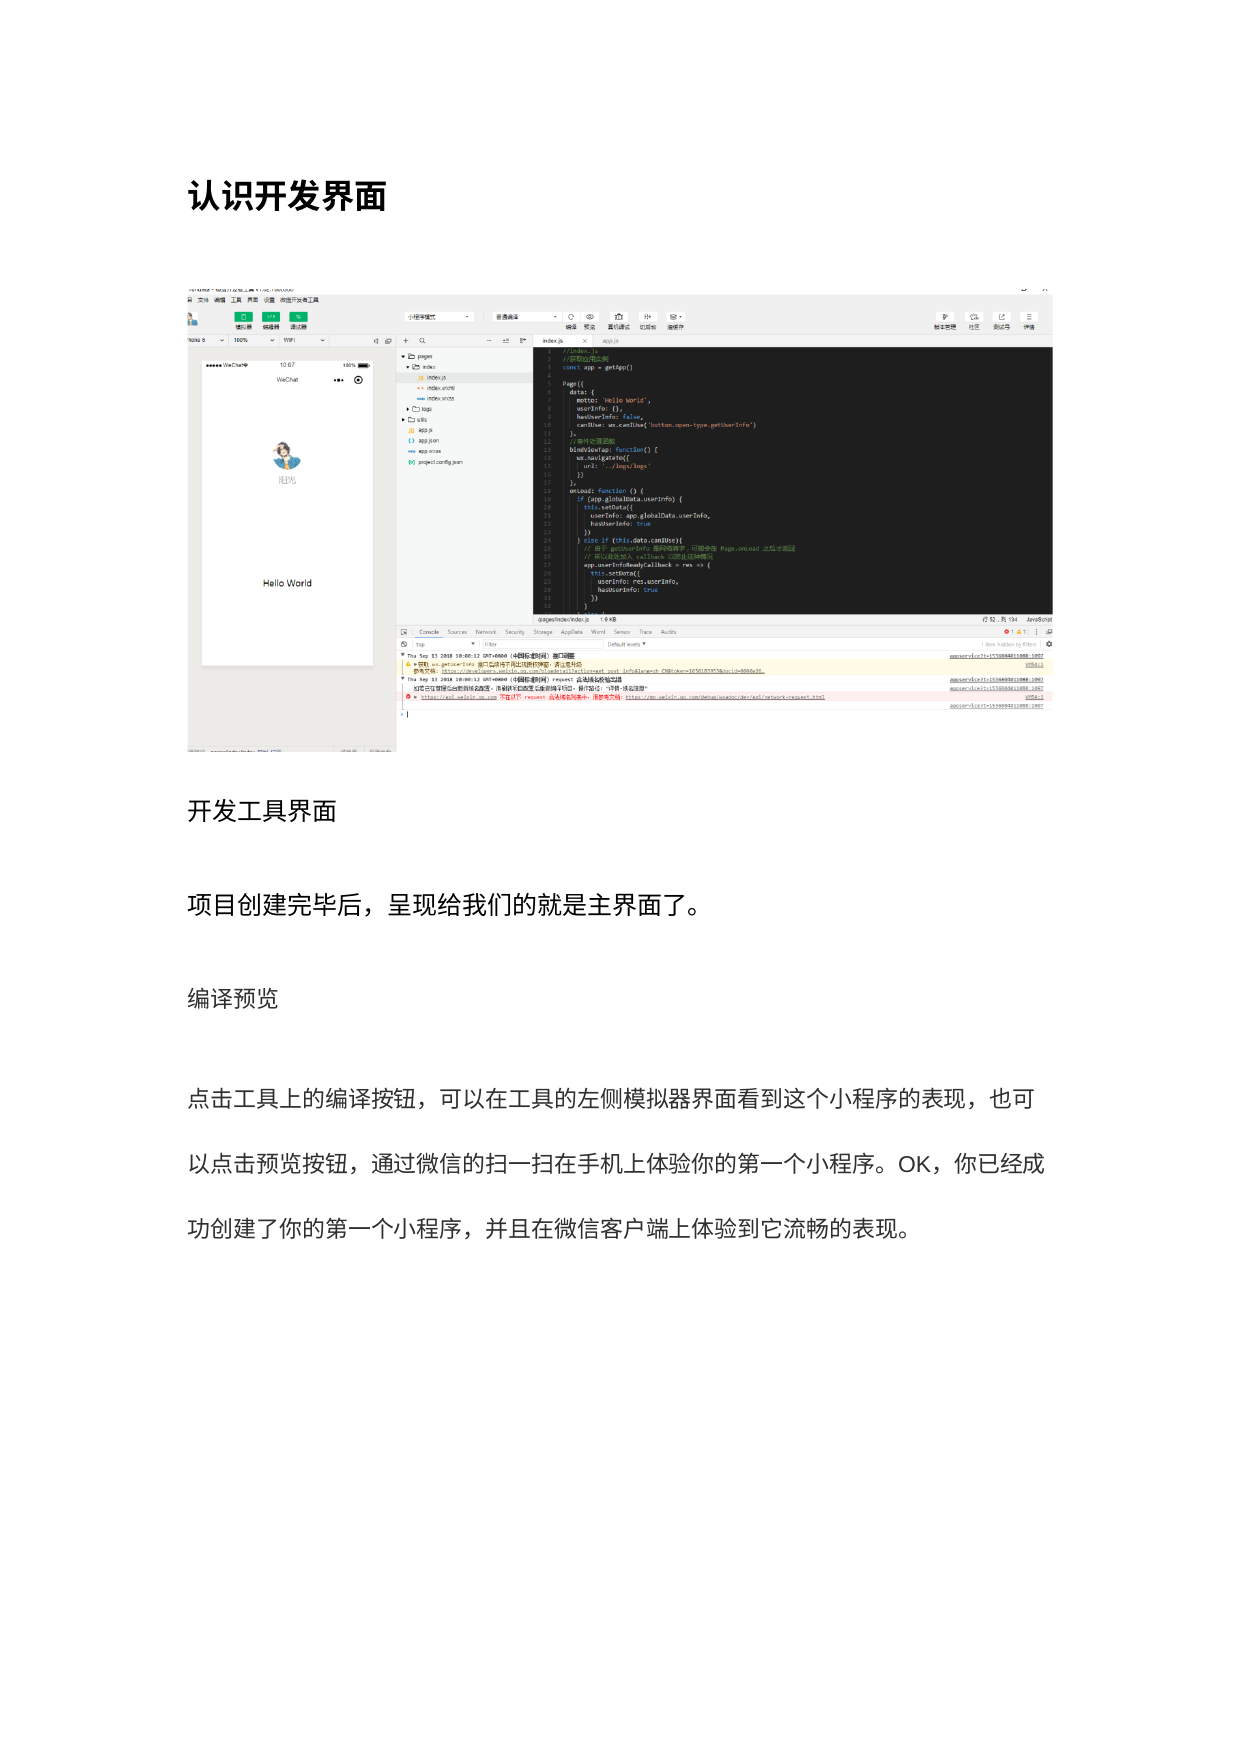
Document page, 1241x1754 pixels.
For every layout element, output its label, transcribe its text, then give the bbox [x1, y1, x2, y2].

subtitle 认识开发界面 [187, 162, 1053, 227]
text 编译预览 [187, 965, 1053, 1030]
picture [187, 289, 1053, 752]
text 项目创建完毕后，呈现给我们的就是主界面了。 [187, 871, 1053, 936]
text 开发工具界面 [187, 777, 1053, 842]
text 点击工具上的编译按钮，可以在工具的左侧模拟器界面看到这个小程序的表现，也可以点击预览按钮，通过微信的扫一扫在手机上体验你的第一个小程序。OK，你已经成功创建了你的第一个小程序，并且在微信客户端上体验到它流畅的表现。 [187, 1065, 1053, 1260]
